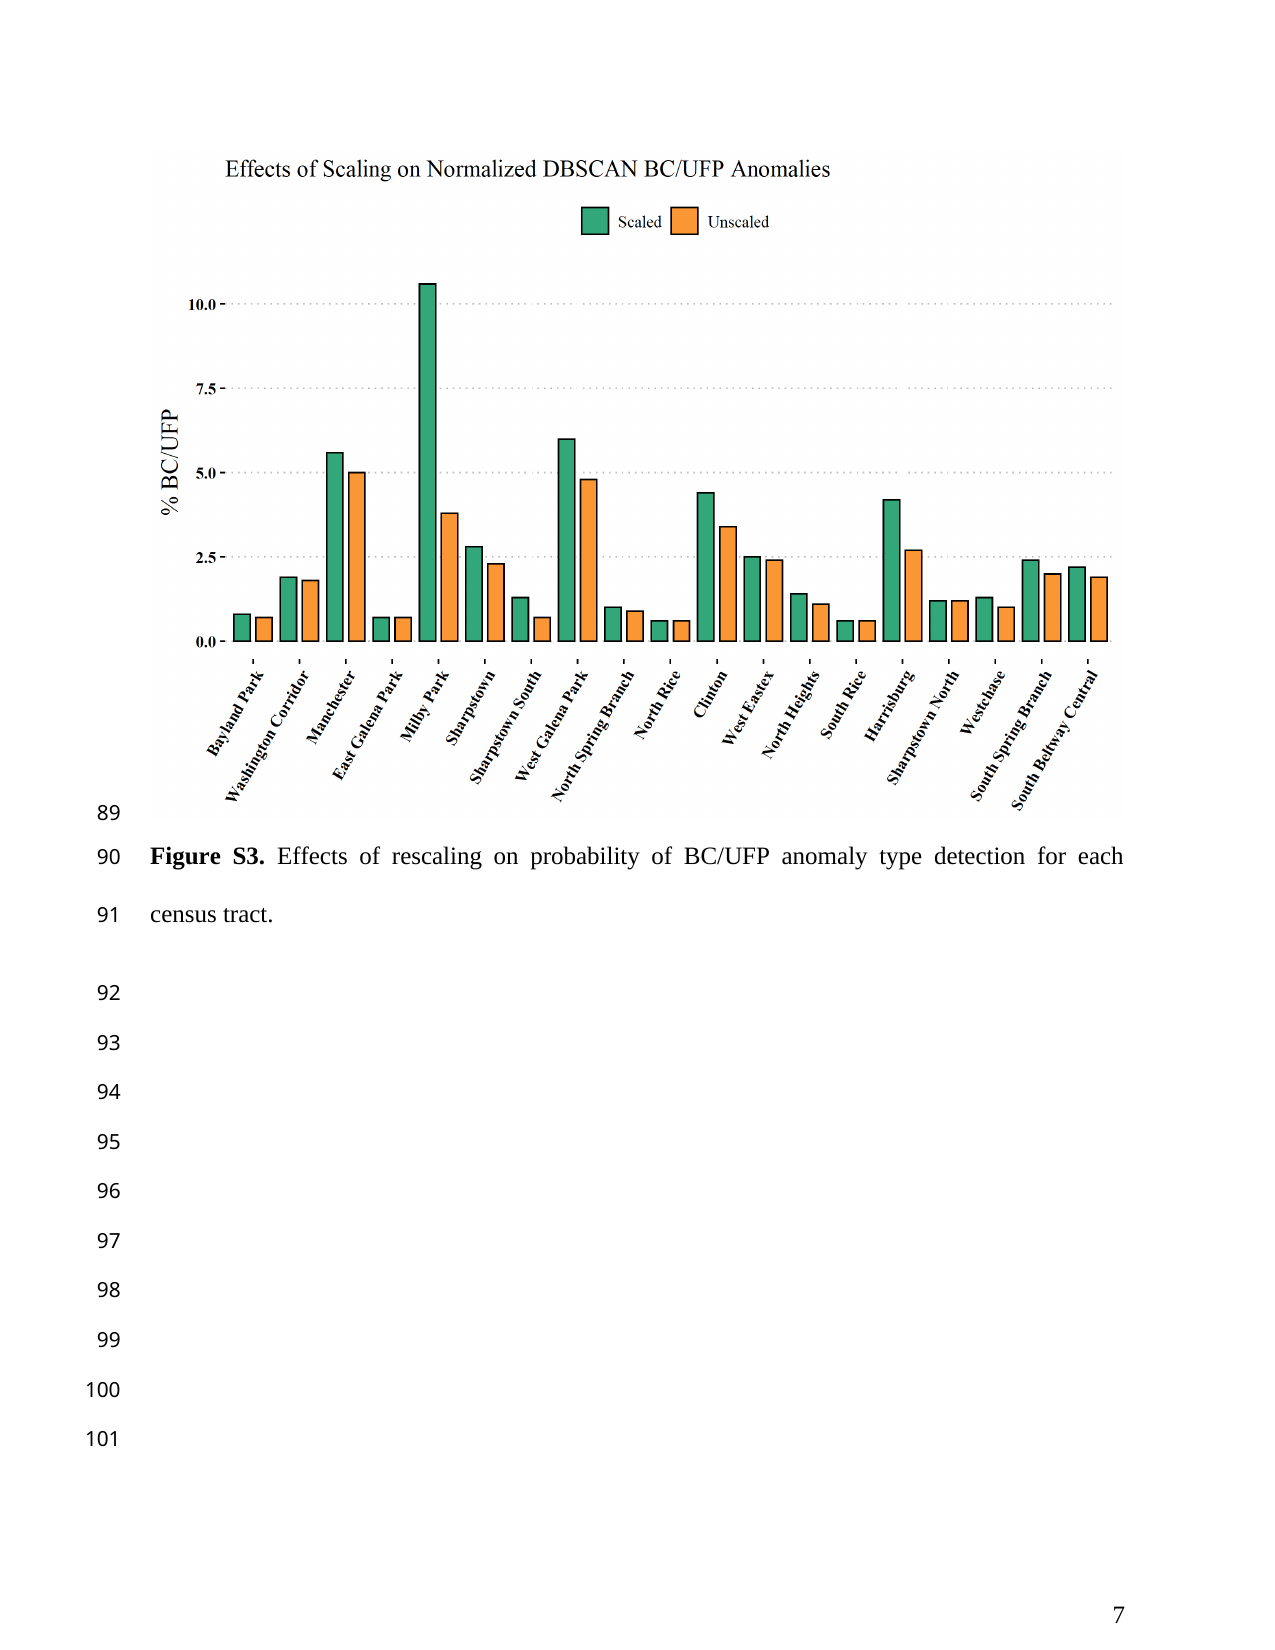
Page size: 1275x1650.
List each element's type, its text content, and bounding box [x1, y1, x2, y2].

picture [150, 150, 1125, 821]
text Figure S3. Effects of rescaling on probability of BC/UFP anomaly type detection for each census tract. [150, 841, 1125, 927]
